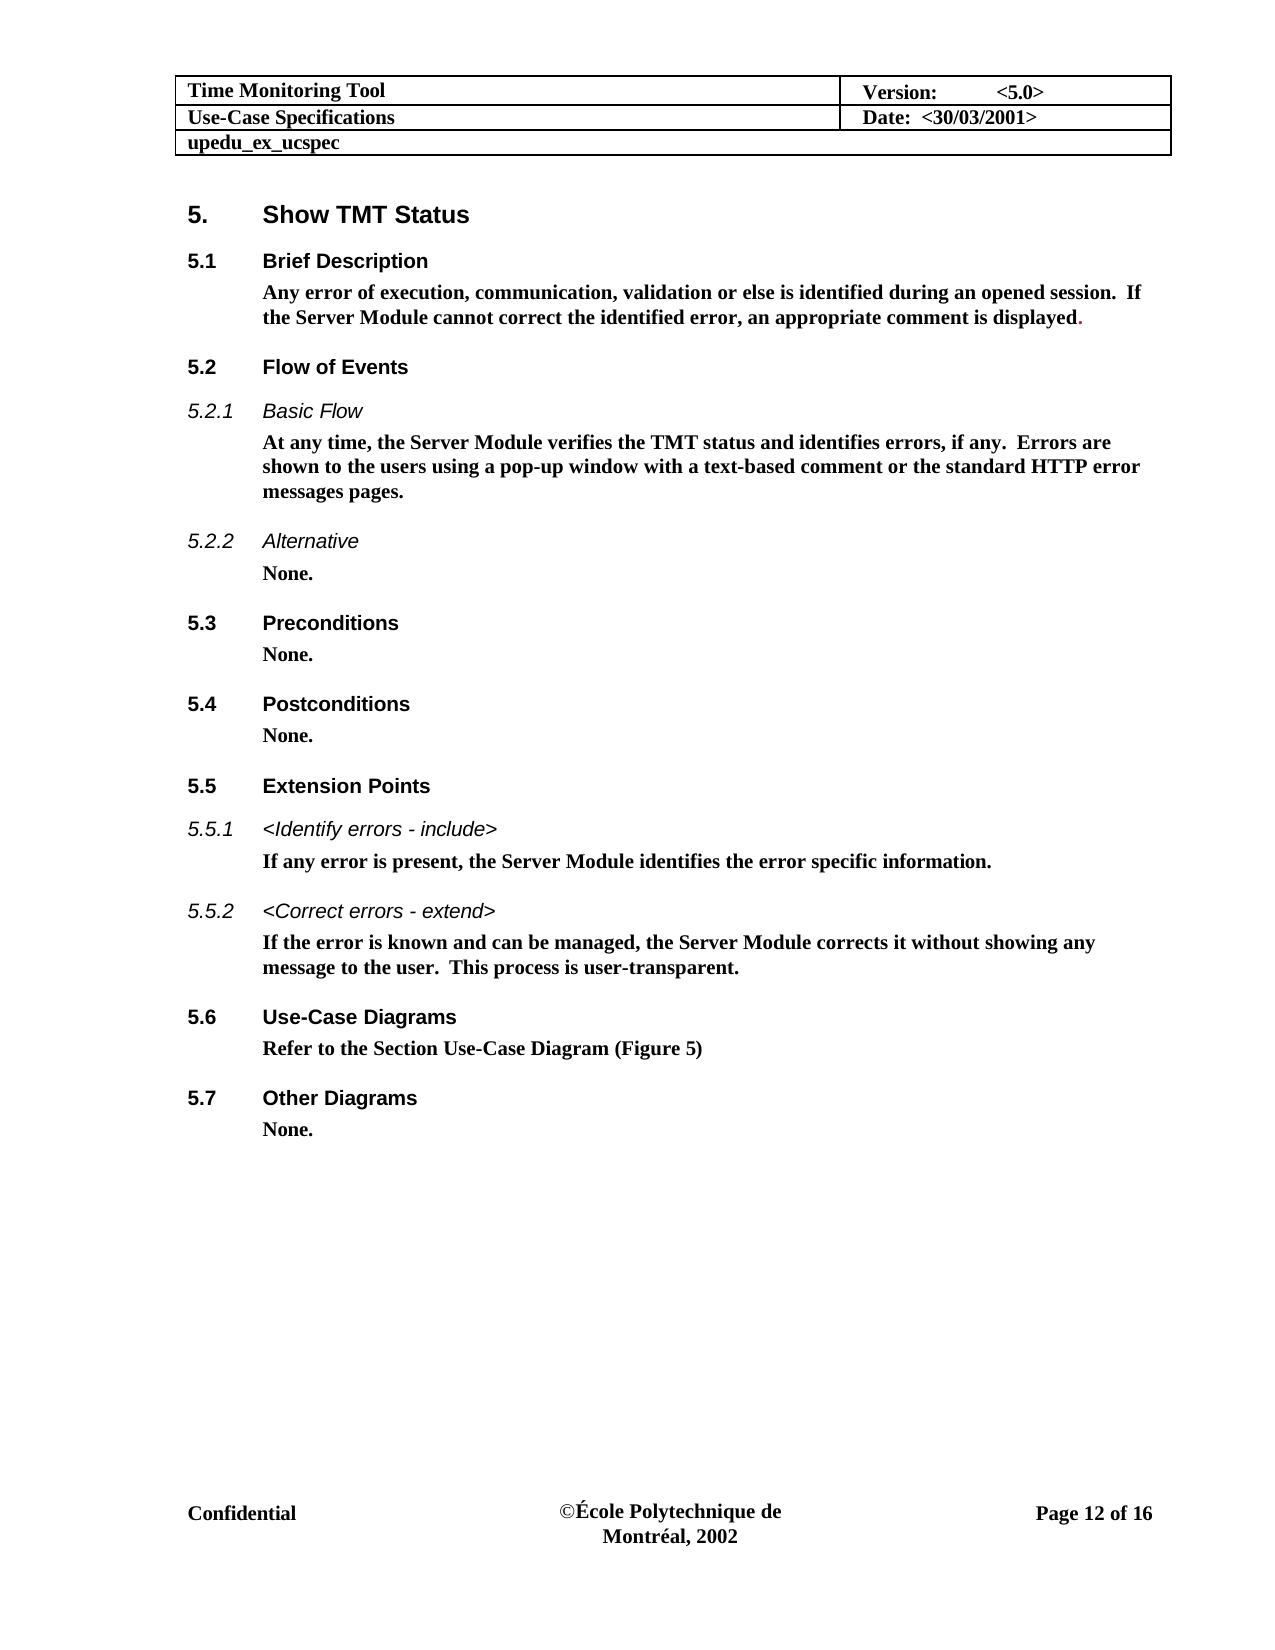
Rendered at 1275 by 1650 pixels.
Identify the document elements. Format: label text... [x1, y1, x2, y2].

text At any time, the Server Module verifies the TMT status and identifies errors, if any. Errors are shown to the users using a pop-up window with a text-based comment or the standard HTTP error messages pages. [262, 430, 1165, 503]
text None. [262, 560, 1183, 584]
text Any error of execution, communication, validation or else is identified during an opened session. If the Server Module cannot correct the identified error, an appropriate comment is displayed. [262, 280, 1161, 329]
list Extension Points [187, 773, 1183, 797]
list Preconditions [187, 611, 1183, 634]
list Brief Description [187, 249, 1183, 273]
list Alternative [187, 529, 1183, 553]
text If the error is known and can be managed, the Server Module corrects it without showing any message to the user. This process is user-transparent. [262, 930, 1161, 979]
list Use-Case Diagrams [187, 1004, 1183, 1028]
text None. [262, 1117, 1183, 1141]
list Postconditions [187, 692, 1183, 716]
text If any error is present, the Server Module identifies the error specific information. [262, 848, 1183, 873]
list Flow of Events [187, 355, 1183, 379]
text None. [262, 723, 1183, 747]
list Other Diagrams [187, 1086, 1183, 1110]
text None. [262, 642, 1183, 666]
list <Correct errors - extend> [187, 899, 1183, 923]
list Basic Flow [187, 398, 1183, 422]
list <Identify errors - include> [187, 817, 1183, 841]
subtitle Show TMT Status [187, 200, 1183, 229]
text Refer to the Section Use-Case Diagram (Figure 5) [262, 1036, 1183, 1060]
